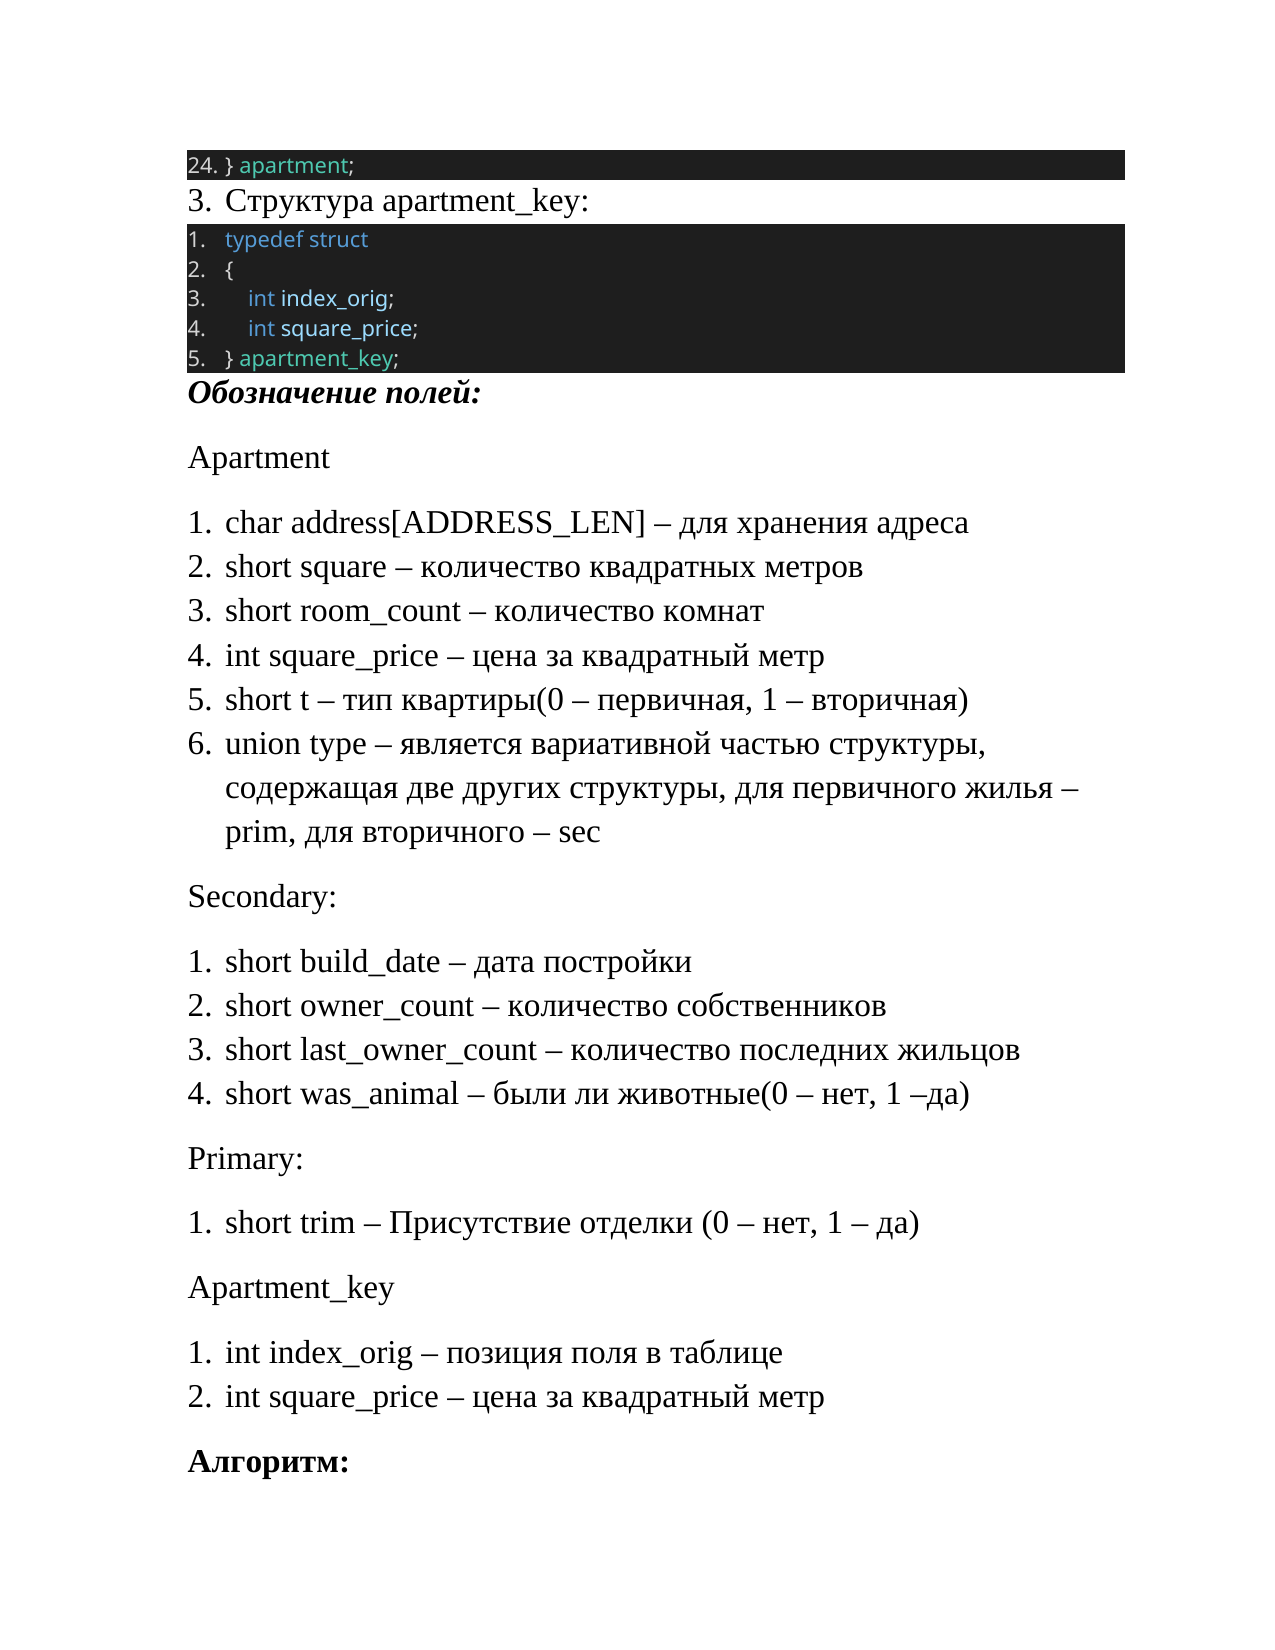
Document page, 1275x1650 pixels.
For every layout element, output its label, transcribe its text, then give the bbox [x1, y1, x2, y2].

list short room_count – количество комнат [187, 591, 1125, 629]
list short owner_count – количество собственников [187, 985, 1125, 1023]
list int index_orig – позиция поля в таблице [187, 1333, 1125, 1371]
list short t – тип квартиры(0 – первичная, 1 – вторичная) [187, 679, 1125, 717]
list } apartment_key; [187, 343, 1125, 373]
list Структура apartment_key: [187, 180, 1125, 218]
list int square_price – цена за квадратный метр [187, 635, 1125, 673]
list int square_price; [187, 313, 1125, 343]
list typedef struct [187, 224, 1125, 254]
text Secondary: [187, 876, 1125, 914]
text Apartment_key [187, 1268, 1125, 1306]
list int index_orig; [187, 283, 1125, 313]
text Primary: [187, 1138, 1125, 1176]
list short build_date – дата постройки [187, 941, 1125, 979]
list short trim – Присутствие отделки (0 – нет, 1 – дa) [187, 1203, 1125, 1241]
list char address[ADDRESS_LEN] – для хранения адреса [187, 503, 1125, 541]
text Алгоритм: [187, 1442, 1125, 1480]
text Обозначение полей: [187, 373, 1125, 411]
list union type – является вариативной частью структуры, содержащая две других структуры, для первичного жилья – prim, для вторичного – sec [187, 723, 1125, 849]
list short square – количество квадратных метров [187, 547, 1125, 585]
list int square_price – цена за квадратный метр [187, 1377, 1125, 1415]
text Apartment [187, 438, 1125, 476]
list } apartment; [187, 150, 1125, 180]
list short last_owner_count – количество последних жильцов [187, 1029, 1125, 1067]
list { [187, 254, 1125, 283]
list short was_animal – были ли животные(0 – нет, 1 –да) [187, 1073, 1125, 1111]
